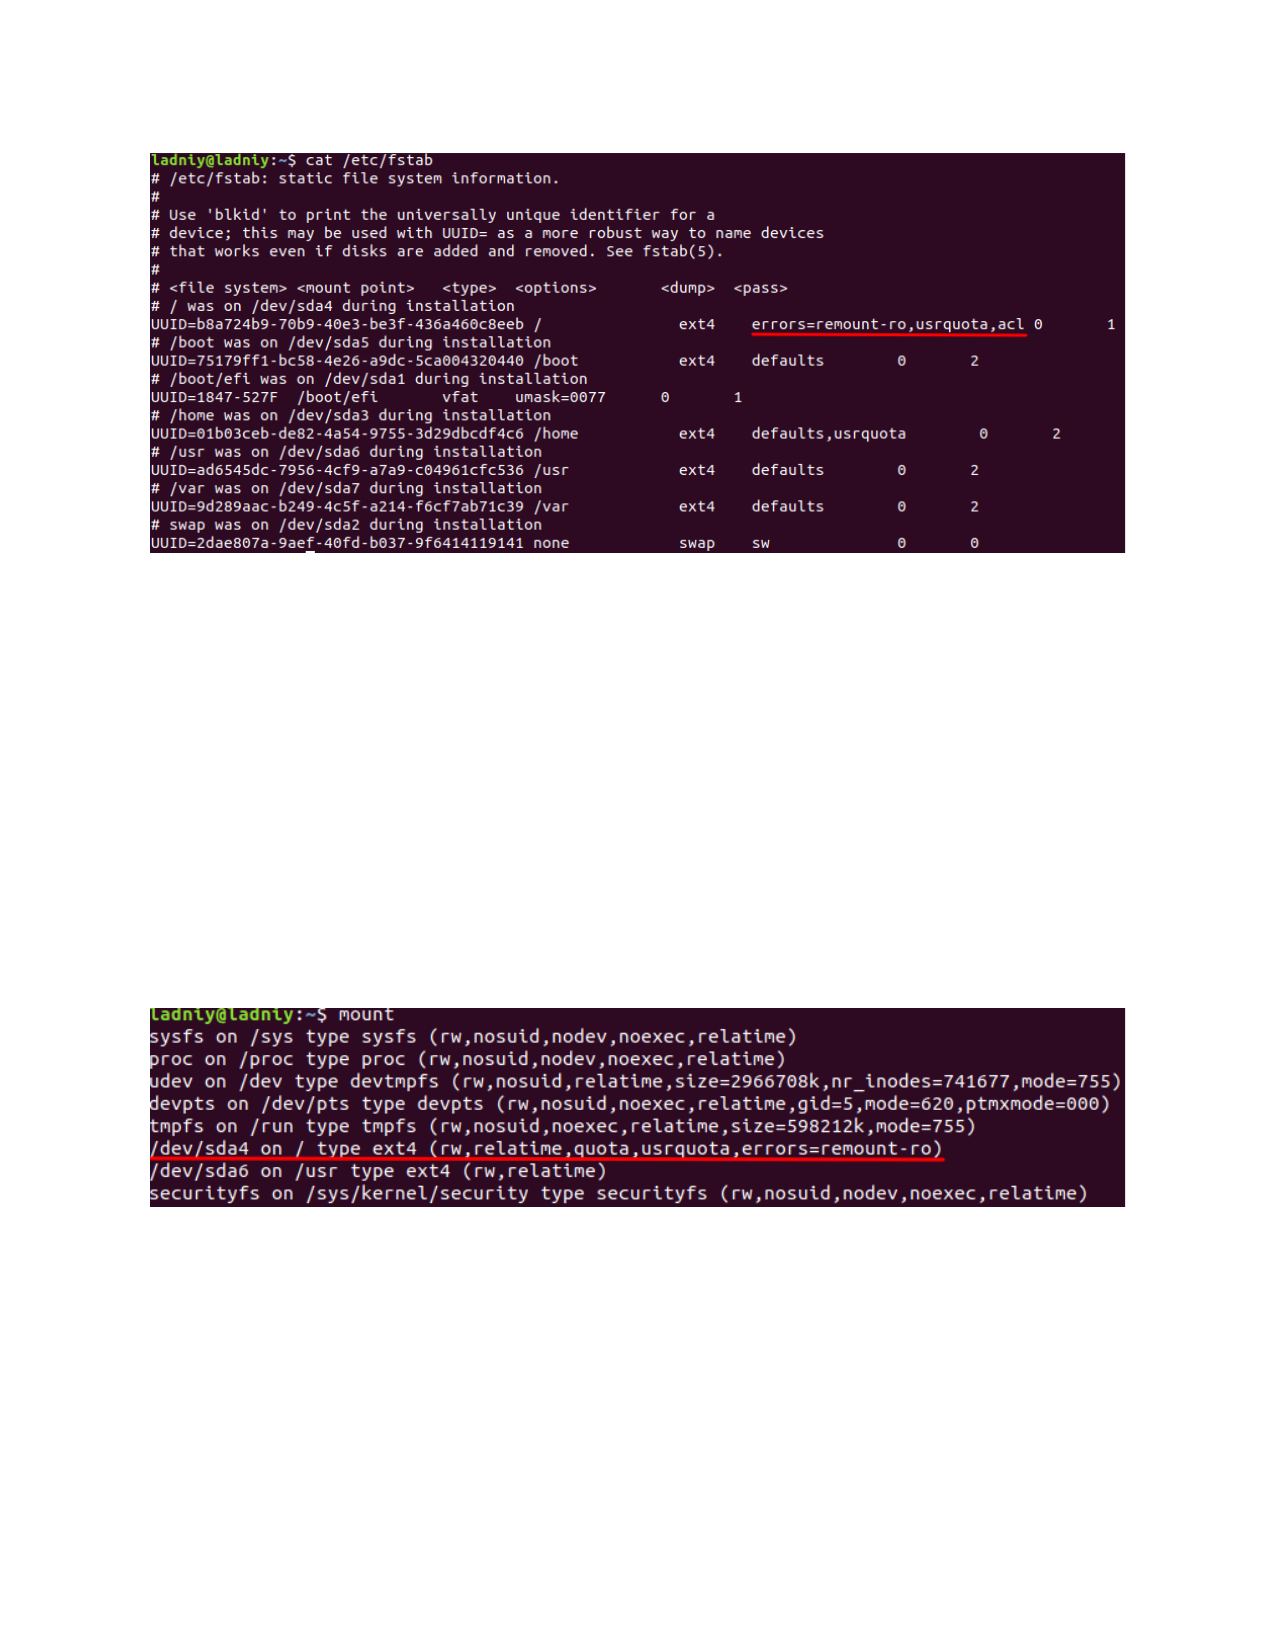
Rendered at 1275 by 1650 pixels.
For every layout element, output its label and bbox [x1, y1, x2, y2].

picture [150, 150, 1125, 553]
picture [150, 1008, 1125, 1207]
